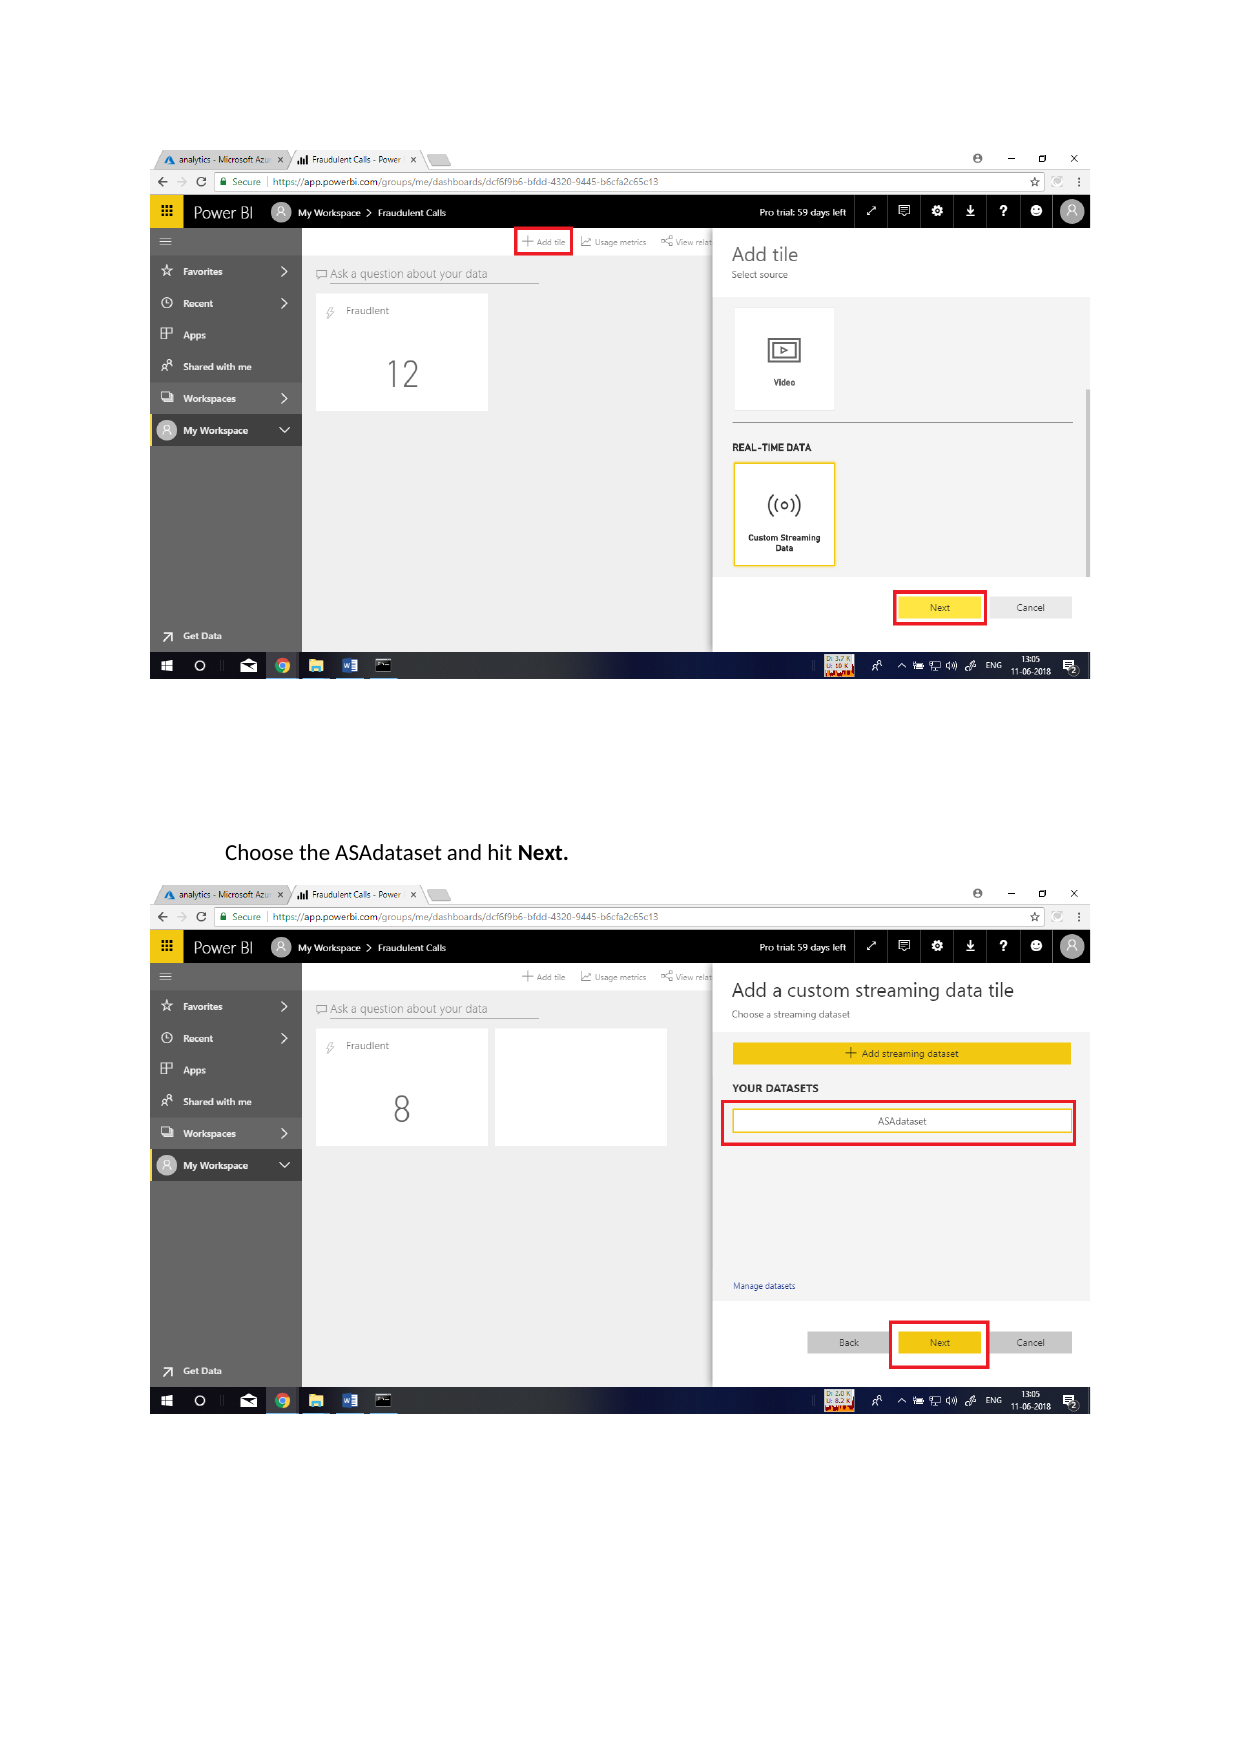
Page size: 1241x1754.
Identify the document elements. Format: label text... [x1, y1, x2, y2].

picture [150, 150, 1091, 679]
picture [150, 885, 1091, 1414]
text Choose the ASAdataset and hit Next. [150, 838, 1090, 866]
